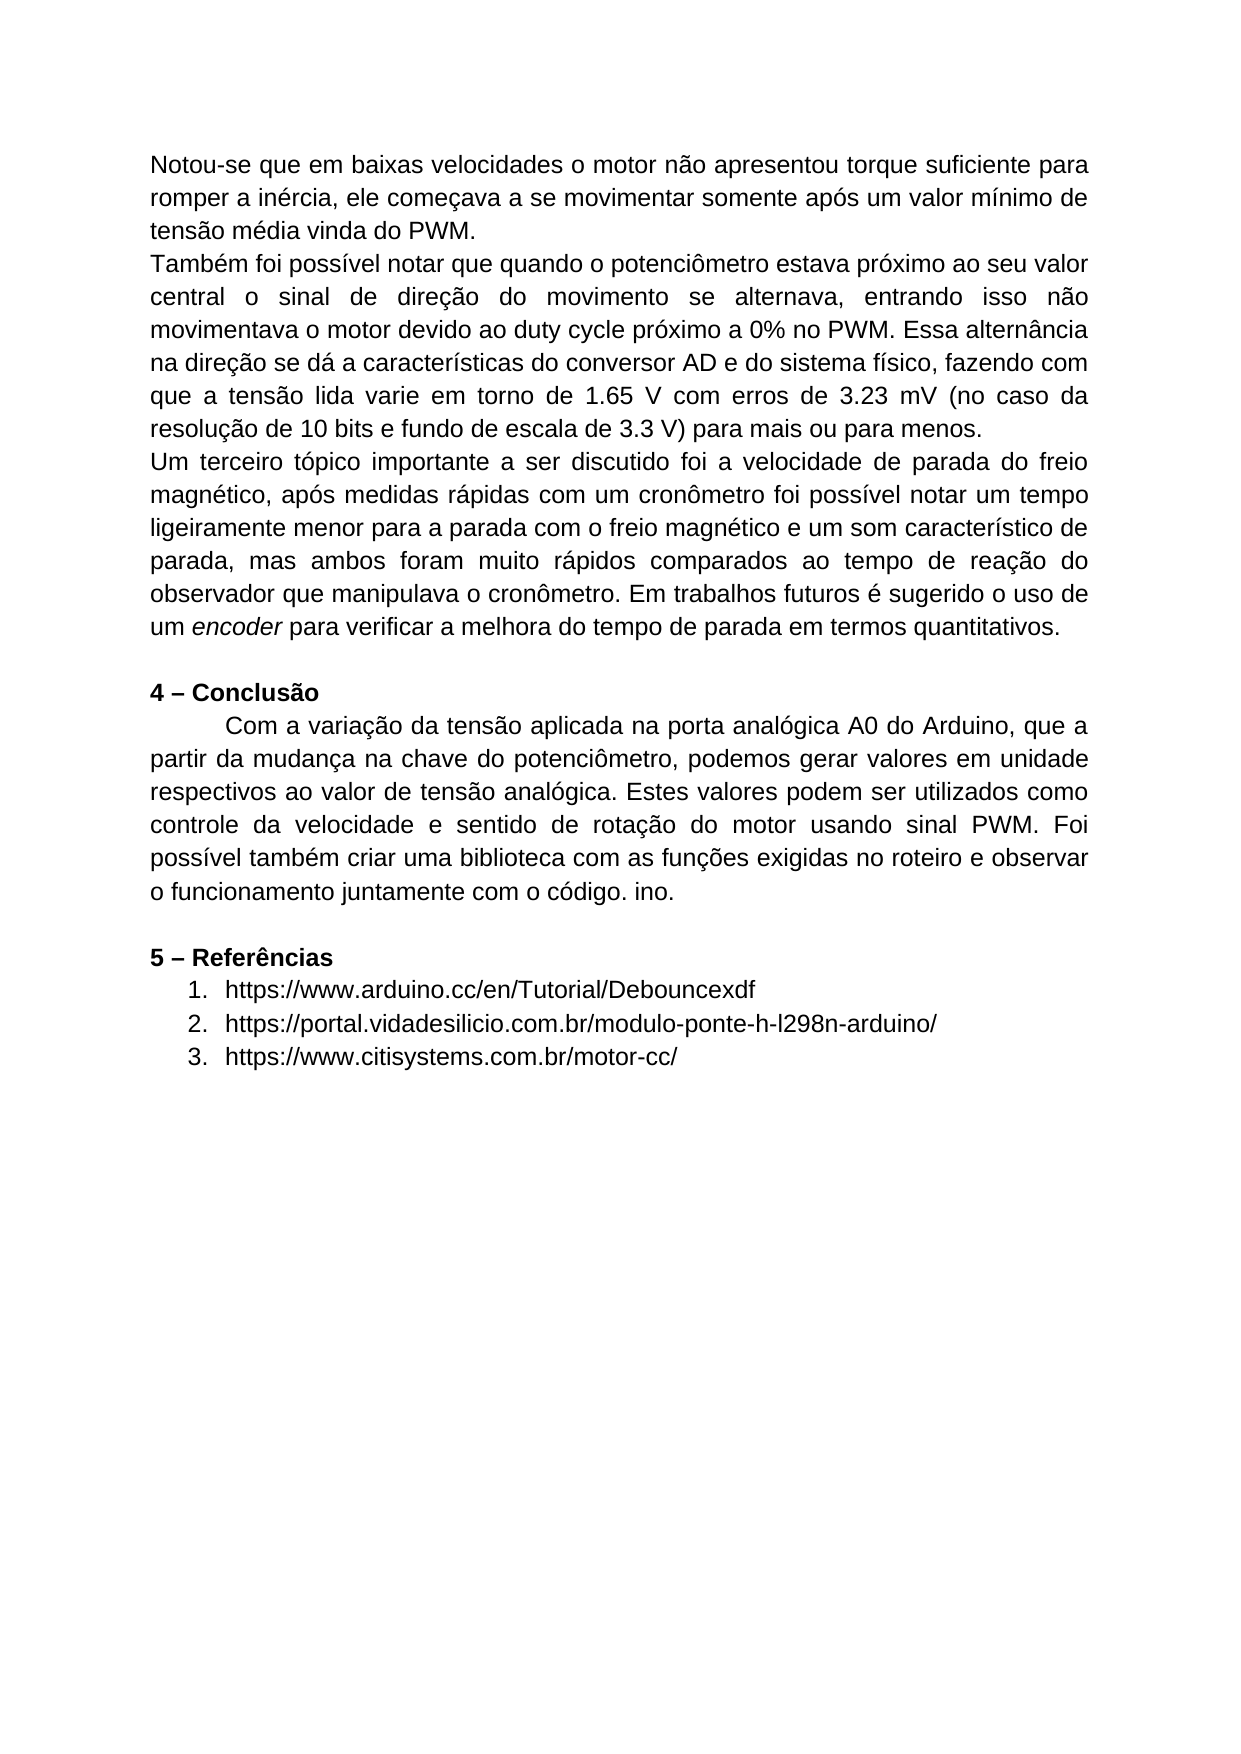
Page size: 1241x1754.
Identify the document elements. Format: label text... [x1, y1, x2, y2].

text Com a variação da tensão aplicada na porta analógica A0 do Arduino, que a partir da mudança na chave do potenciômetro, podemos gerar valores em unidade respectivos ao valor de tensão analógica. Estes valores podem ser utilizados como controle da velocidade e sentido de rotação do motor usando sinal PWM. Foi possível também criar uma biblioteca com as funções exigidas no roteiro e observar o funcionamento juntamente com o código. ino. [150, 711, 1090, 905]
text 5 – Referências [150, 942, 1090, 971]
list https://www.citisystems.com.br/motor-cc/ [187, 1042, 1090, 1070]
text Notou-se que em baixas velocidades o motor não apresentou torque suficiente para romper a inércia, ele começava a se movimentar somente após um valor mínimo de tensão média vinda do PWM. [150, 150, 1090, 245]
text Um terceiro tópico importante a ser discutido foi a velocidade de parada do freio magnético, após medidas rápidas com um cronômetro foi possível notar um tempo ligeiramente menor para a parada com o freio magnético e um som característico de parada, mas ambos foram muito rápidos comparados ao tempo de reação do observador que manipulava o cronômetro. Em trabalhos futuros é sugerido o uso de um encoder para verificar a melhora do tempo de parada em termos quantitativos. [150, 447, 1090, 641]
text Também foi possível notar que quando o potenciômetro estava próximo ao seu valor central o sinal de direção do movimento se alternava, entrando isso não movimentava o motor devido ao duty cycle próximo a 0% no PWM. Essa alternância na direção se dá a características do conversor AD e do sistema físico, fazendo com que a tensão lida varie em torno de 1.65 V com erros de 3.23 mV (no caso da resolução de 10 bits e fundo de escala de 3.3 V) para mais ou para menos. [150, 249, 1090, 443]
text 4 – Conclusão [150, 678, 1090, 707]
list https://www.arduino.cc/en/Tutorial/Debouncexdf [187, 976, 1090, 1004]
list https://portal.vidadesilicio.com.br/modulo-ponte-h-l298n-arduino/ [187, 1008, 1090, 1037]
